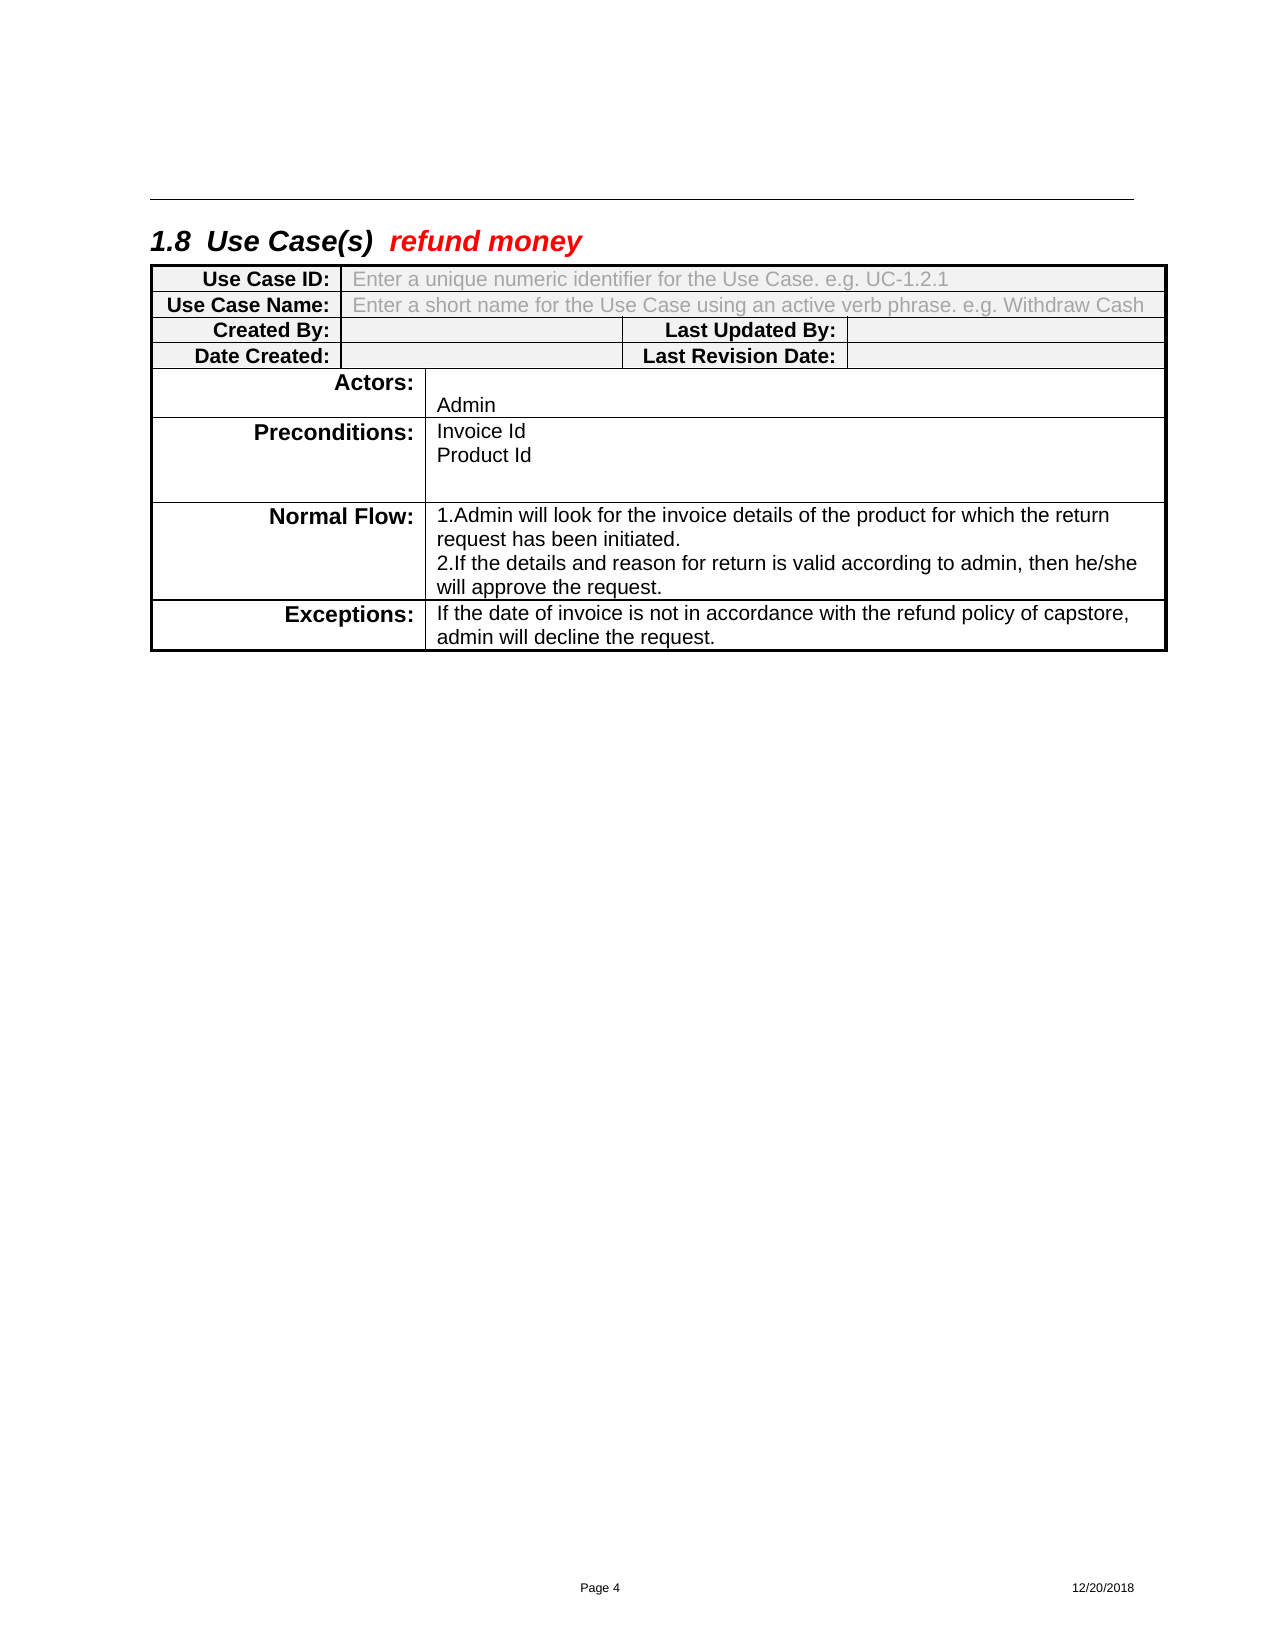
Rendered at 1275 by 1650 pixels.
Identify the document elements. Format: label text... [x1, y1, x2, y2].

table_cell Normal Flow: [153, 503, 425, 599]
table_cell [848, 343, 1164, 367]
table_cell If the date of invoice is not in accordance with the refund policy of capstore, admin will decline the request. [426, 601, 1164, 648]
subtitle Use Case(s) refund money [150, 224, 1134, 257]
table_cell [848, 318, 1164, 342]
table_cell Use Case Name: [153, 292, 340, 316]
table_cell Preconditions: [153, 418, 425, 502]
table_cell Date Created: [153, 343, 340, 367]
table_cell Created By: [153, 318, 340, 342]
table_cell 1.Admin will look for the invoice details of the product for which the return request has been initiated. 2.If the details and reason for return is valid according to admin, then he/she will approve the request. [426, 503, 1164, 599]
table_header Use Case ID: [153, 267, 340, 291]
table_cell [342, 343, 622, 367]
table_header Enter a unique numeric identifier for the Use Case. e.g. UC-1.2.1 [342, 267, 1164, 291]
table_cell Admin [426, 369, 1164, 417]
table_cell Exceptions: [153, 601, 425, 648]
table_cell Invoice Id Product Id [426, 418, 1164, 502]
table_cell [342, 318, 622, 342]
table_cell Enter a short name for the Use Case using an active verb phrase. e.g. Withdraw Cash [342, 292, 1164, 316]
table_cell Actors: [153, 369, 425, 417]
table_cell Last Updated By: [623, 318, 847, 342]
table_cell Last Revision Date: [623, 343, 847, 367]
